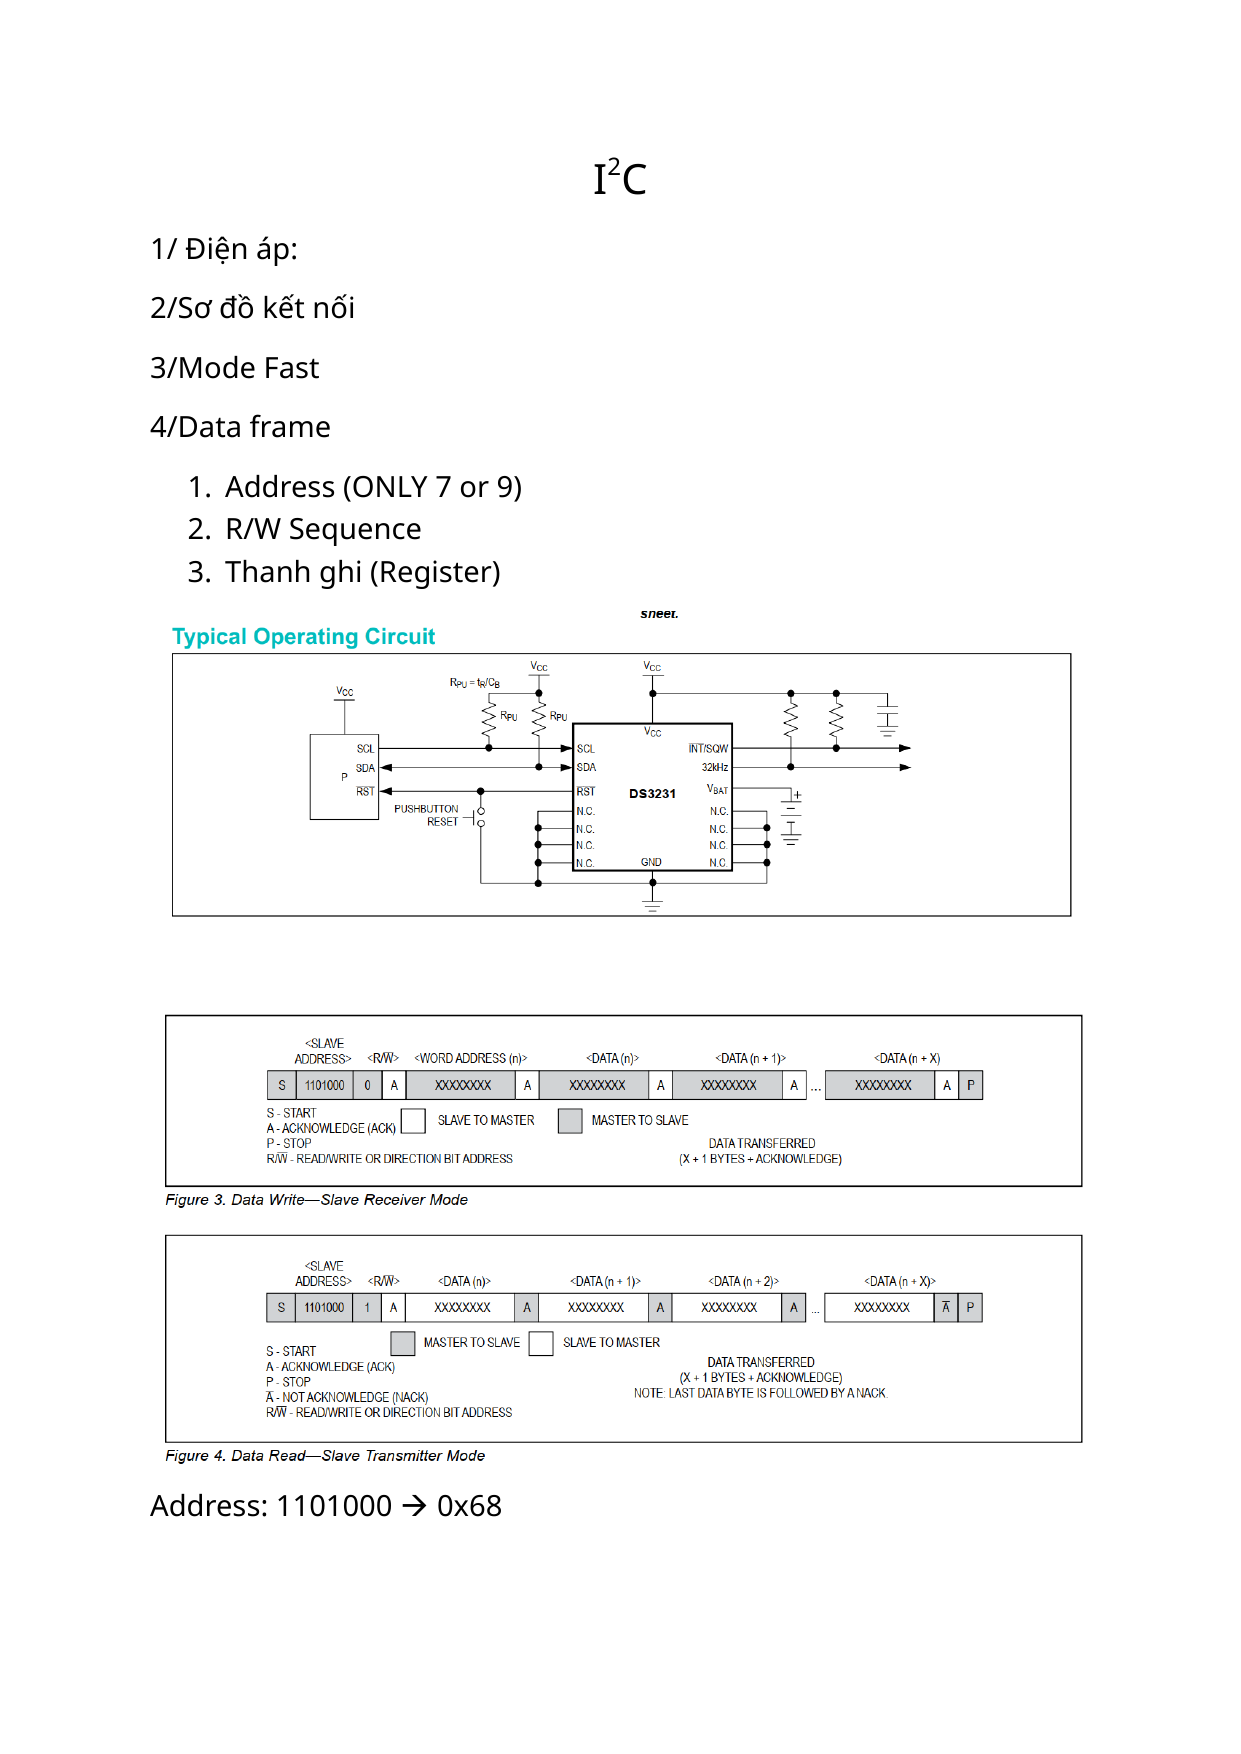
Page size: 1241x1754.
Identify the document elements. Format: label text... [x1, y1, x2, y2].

text I2C [150, 150, 1090, 207]
picture [150, 611, 1091, 927]
list R/W Sequence [187, 509, 1090, 548]
text Address: 1101000 0x68 [150, 1486, 1090, 1525]
picture [150, 1004, 1091, 1467]
text 2/Sơ đồ kết nối [150, 287, 1090, 327]
text 4/Data frame [150, 406, 1090, 446]
list Address (ONLY 7 or 9) [187, 466, 1090, 506]
text 3/Mode Fast [150, 347, 1090, 387]
list Thanh ghi (Register) [187, 551, 1090, 591]
text 1/ Điện áp: [150, 228, 1090, 268]
